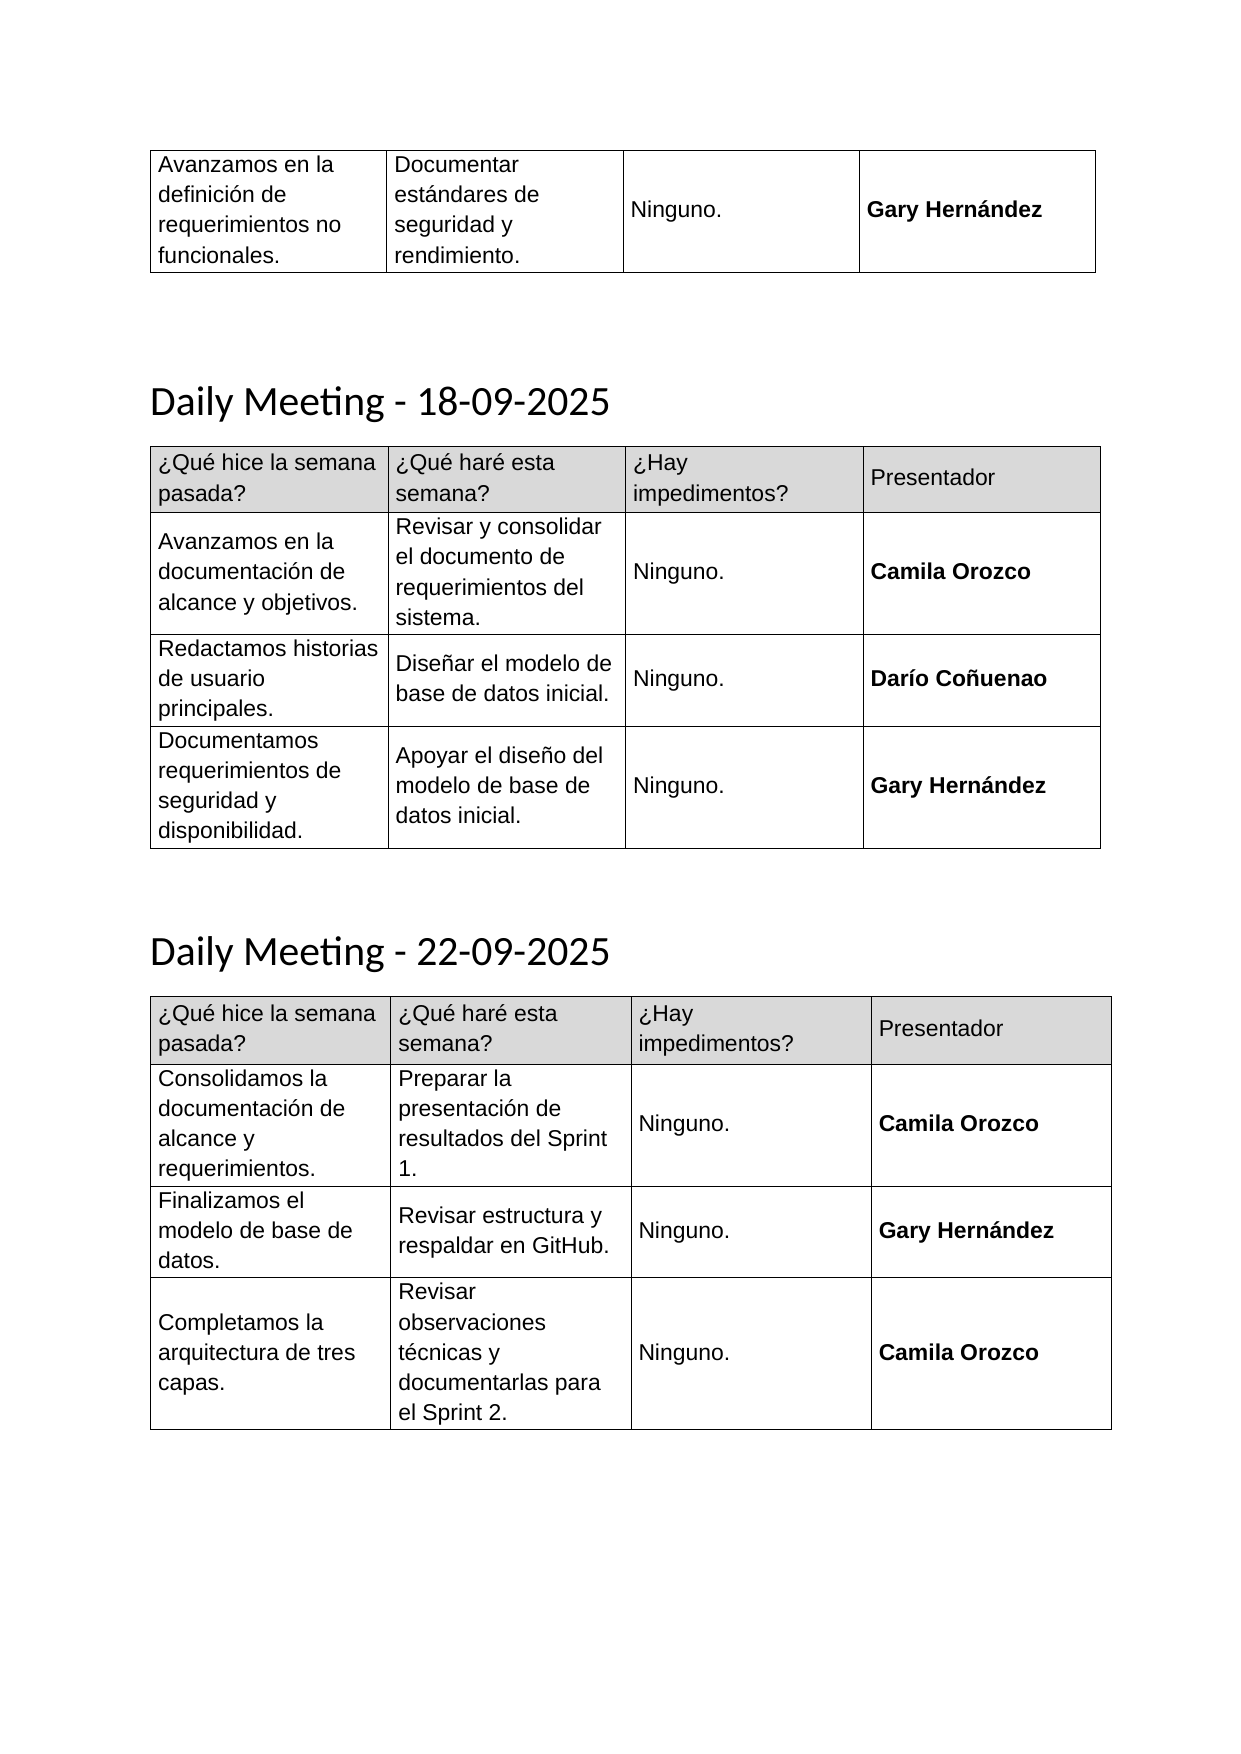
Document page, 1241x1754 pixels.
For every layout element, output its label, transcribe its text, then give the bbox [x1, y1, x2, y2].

table_cell Camila Orozco [872, 1278, 1111, 1429]
table_cell Avanzamos en la documentación de alcance y objetivos. [151, 513, 388, 634]
table_cell Ninguno. [632, 1278, 871, 1429]
table_cell Darío Coñuenao [864, 635, 1100, 726]
table_cell Revisar y consolidar el documento de requerimientos del sistema. [389, 513, 625, 634]
table_header ¿Hay impedimentos? [626, 447, 863, 512]
table_cell Gary Hernández [872, 1187, 1111, 1277]
table_cell Camila Orozco [872, 1065, 1111, 1186]
table_cell Apoyar el diseño del modelo de base de datos inicial. [389, 727, 625, 847]
table_cell Revisar estructura y respaldar en GitHub. [391, 1187, 631, 1277]
table_header ¿Qué hice la semana pasada? [151, 447, 388, 512]
table_cell Diseñar el modelo de base de datos inicial. [389, 635, 625, 726]
table_cell Ninguno. [624, 151, 859, 272]
table_cell Ninguno. [632, 1187, 871, 1277]
table_header Presentador [864, 447, 1100, 512]
table_cell Finalizamos el modelo de base de datos. [151, 1187, 390, 1277]
subtitle Daily Meeting - 18-09-2025 [150, 375, 1090, 426]
table_cell Documentar estándares de seguridad y rendimiento. [387, 151, 623, 272]
table_cell Preparar la presentación de resultados del Sprint 1. [391, 1065, 631, 1186]
table_cell Ninguno. [626, 513, 863, 634]
table_header ¿Hay impedimentos? [632, 997, 871, 1064]
table_cell Completamos la arquitectura de tres capas. [151, 1278, 390, 1429]
table_header ¿Qué haré esta semana? [389, 447, 625, 512]
table_cell Camila Orozco [864, 513, 1100, 634]
table_cell Gary Hernández [864, 727, 1100, 847]
table_cell Avanzamos en la definición de requerimientos no funcionales. [151, 151, 386, 272]
table_cell Ninguno. [626, 727, 863, 847]
subtitle Daily Meeting - 22-09-2025 [150, 925, 1090, 976]
table_header ¿Qué haré esta semana? [391, 997, 631, 1064]
table_cell Ninguno. [632, 1065, 871, 1186]
table_header ¿Qué hice la semana pasada? [151, 997, 390, 1064]
table_header Presentador [872, 997, 1111, 1064]
table_cell Gary Hernández [860, 151, 1095, 272]
table_cell Documentamos requerimientos de seguridad y disponibilidad. [151, 727, 388, 847]
table_cell Ninguno. [626, 635, 863, 726]
table_cell Redactamos historias de usuario principales. [151, 635, 388, 726]
table_cell Consolidamos la documentación de alcance y requerimientos. [151, 1065, 390, 1186]
table_cell Revisar observaciones técnicas y documentarlas para el Sprint 2. [391, 1278, 631, 1429]
